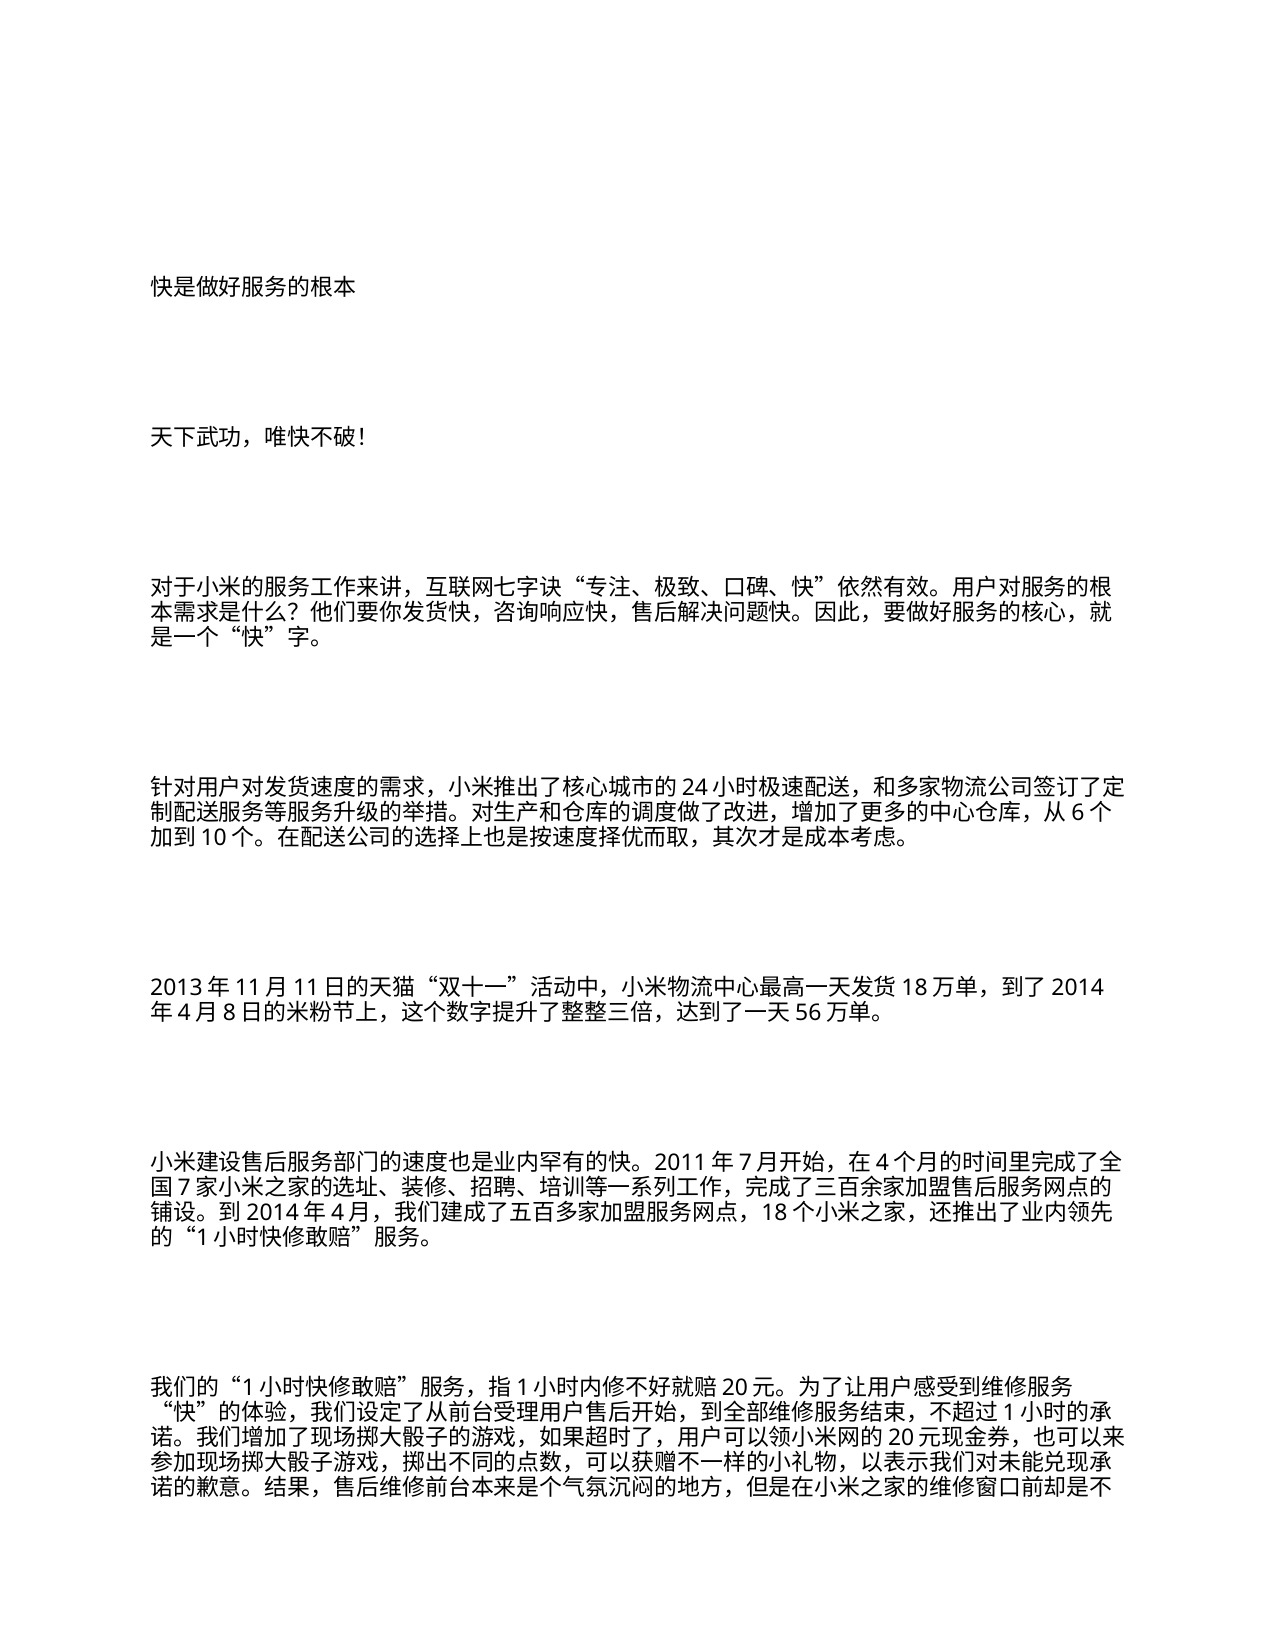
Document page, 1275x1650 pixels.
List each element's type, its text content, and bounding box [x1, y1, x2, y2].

text 2013年11月11日的天猫“双十一”活动中，小米物流中心最高一天发货18万单，到了2014年4月8日的米粉节上，这个数字提升了整整三倍，达到了一天56万单。 [150, 975, 1125, 1025]
text 针对用户对发货速度的需求，小米推出了核心城市的24小时极速配送，和多家物流公司签订了定制配送服务等服务升级的举措。对生产和仓库的调度做了改进，增加了更多的中心仓库，从6个加到10个。在配送公司的选择上也是按速度择优而取，其次才是成本考虑。 [150, 775, 1125, 850]
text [150, 1375, 1125, 1500]
text 小米建设售后服务部门的速度也是业内罕有的快。2011年7月开始，在4个月的时间里完成了全国7家小米之家的选址、装修、招聘、培训等一系列工作，完成了三百余家加盟售后服务网点的铺设。到2014年4月，我们建成了五百多家加盟服务网点，18个小米之家，还推出了业内领先的“1小时快修敢赔”服务。 [150, 1150, 1125, 1250]
text 快是做好服务的根本 [150, 275, 1125, 300]
text 天下武功，唯快不破！ [150, 425, 1125, 450]
text 对于小米的服务工作来讲，互联网七字诀“专注、极致、口碑、快”依然有效。用户对服务的根本需求是什么？他们要你发货快，咨询响应快，售后解决问题快。因此，要做好服务的核心，就是一个“快”字。 [150, 575, 1125, 650]
